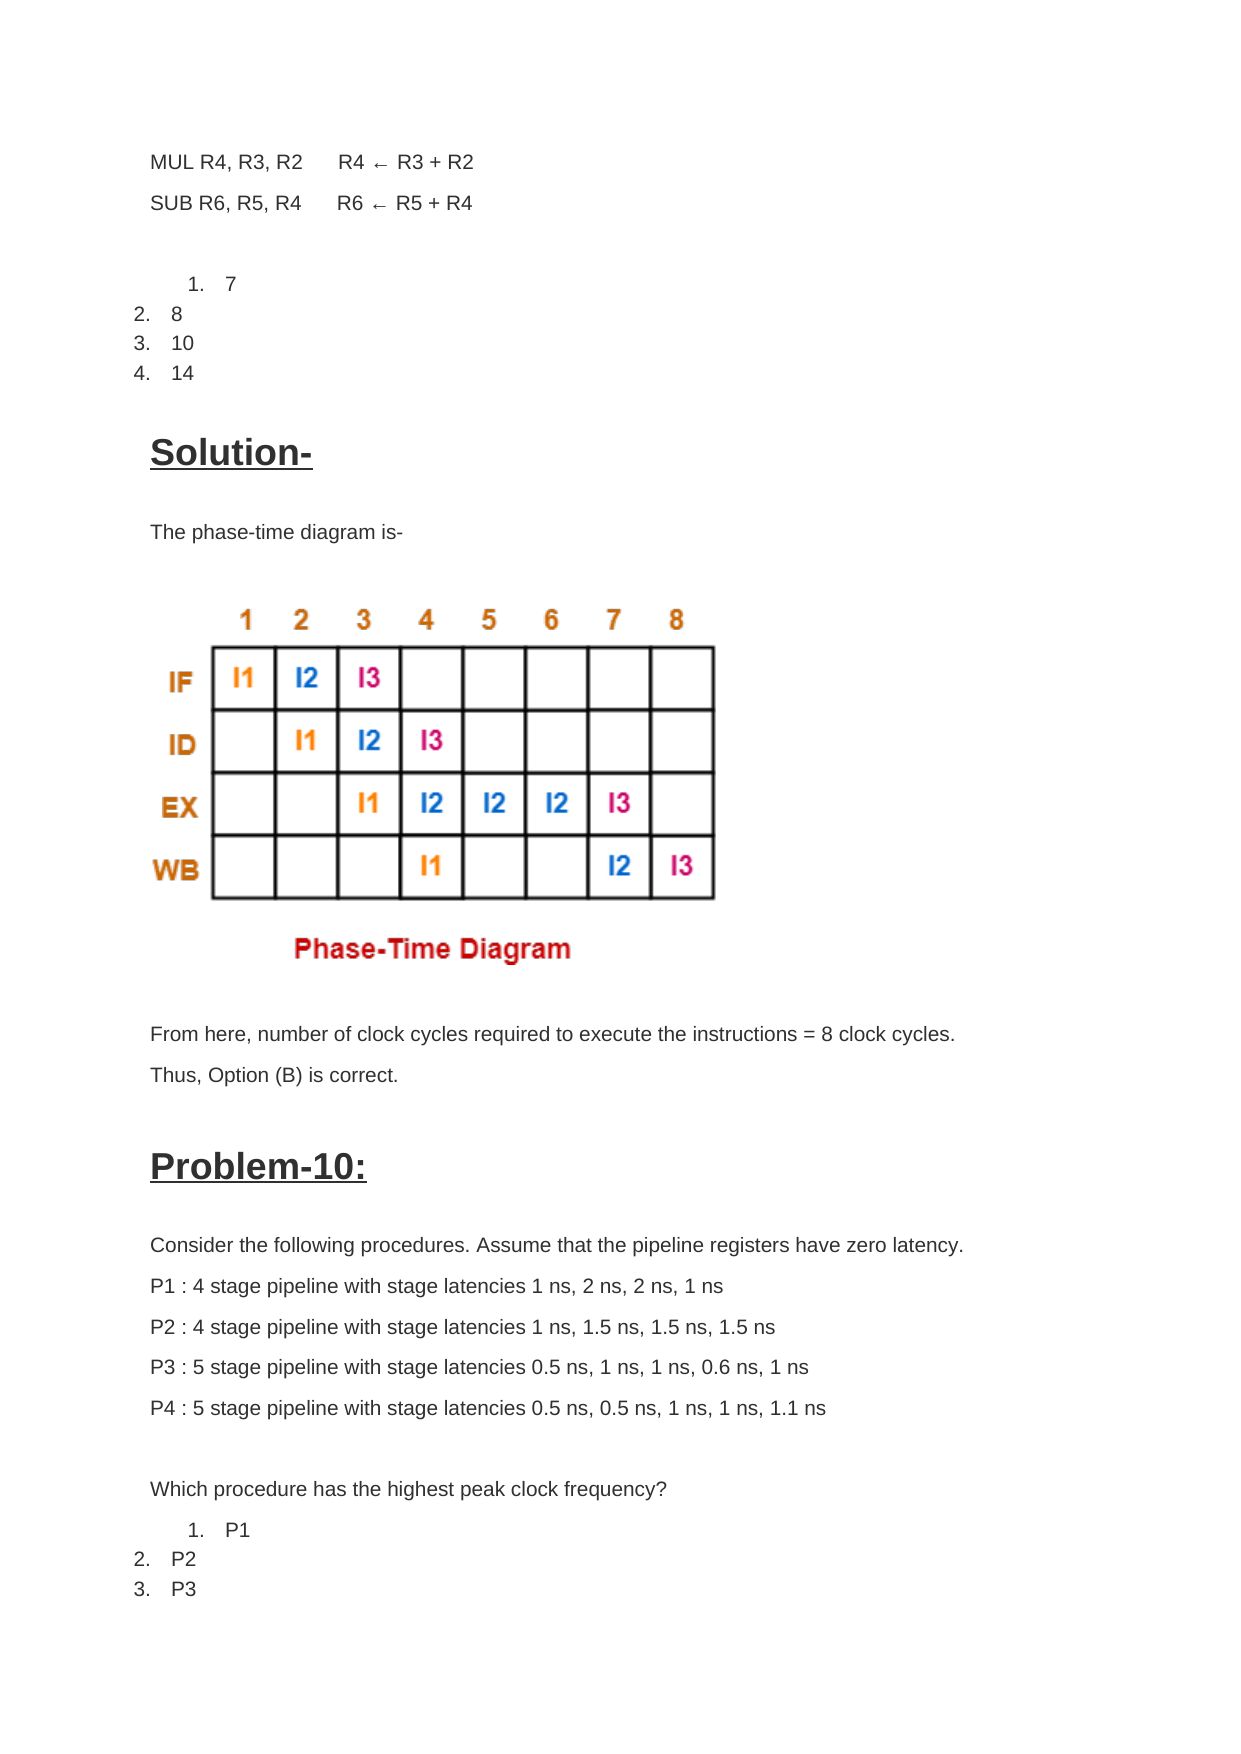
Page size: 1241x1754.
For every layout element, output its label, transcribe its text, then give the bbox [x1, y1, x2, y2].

list P3 [133, 1577, 1090, 1601]
text MUL R4, R3, R2 R4 ← R3 + R2 [150, 150, 1090, 174]
text P1 : 4 stage pipeline with stage latencies 1 ns, 2 ns, 2 ns, 1 ns [150, 1274, 1090, 1298]
text P2 : 4 stage pipeline with stage latencies 1 ns, 1.5 ns, 1.5 ns, 1.5 ns [150, 1314, 1090, 1338]
list P1 [187, 1518, 1090, 1542]
text Solution- [150, 430, 1090, 473]
text Consider the following procedures. Assume that the pipeline registers have zero latency. [150, 1233, 1090, 1257]
text Which procedure has the highest peak clock frequency? [150, 1477, 1090, 1501]
list 8 [133, 301, 1090, 325]
text P3 : 5 stage pipeline with stage latencies 0.5 ns, 1 ns, 1 ns, 0.6 ns, 1 ns [150, 1355, 1090, 1379]
text Thus, Option (B) is correct. [150, 1063, 1090, 1087]
text SUB R6, R5, R4 R6 ← R5 + R4 [150, 191, 1090, 214]
list 10 [133, 331, 1090, 355]
text From here, number of clock cycles required to execute the instructions = 8 clock cycles. [150, 1022, 1090, 1046]
text Problem-10: [150, 1144, 1090, 1187]
text The phase-time diagram is- [150, 520, 1090, 544]
list 7 [187, 272, 1090, 296]
picture [150, 601, 730, 965]
list 14 [133, 360, 1090, 384]
text P4 : 5 stage pipeline with stage latencies 0.5 ns, 0.5 ns, 1 ns, 1 ns, 1.1 ns [150, 1396, 1090, 1420]
list P2 [133, 1547, 1090, 1571]
